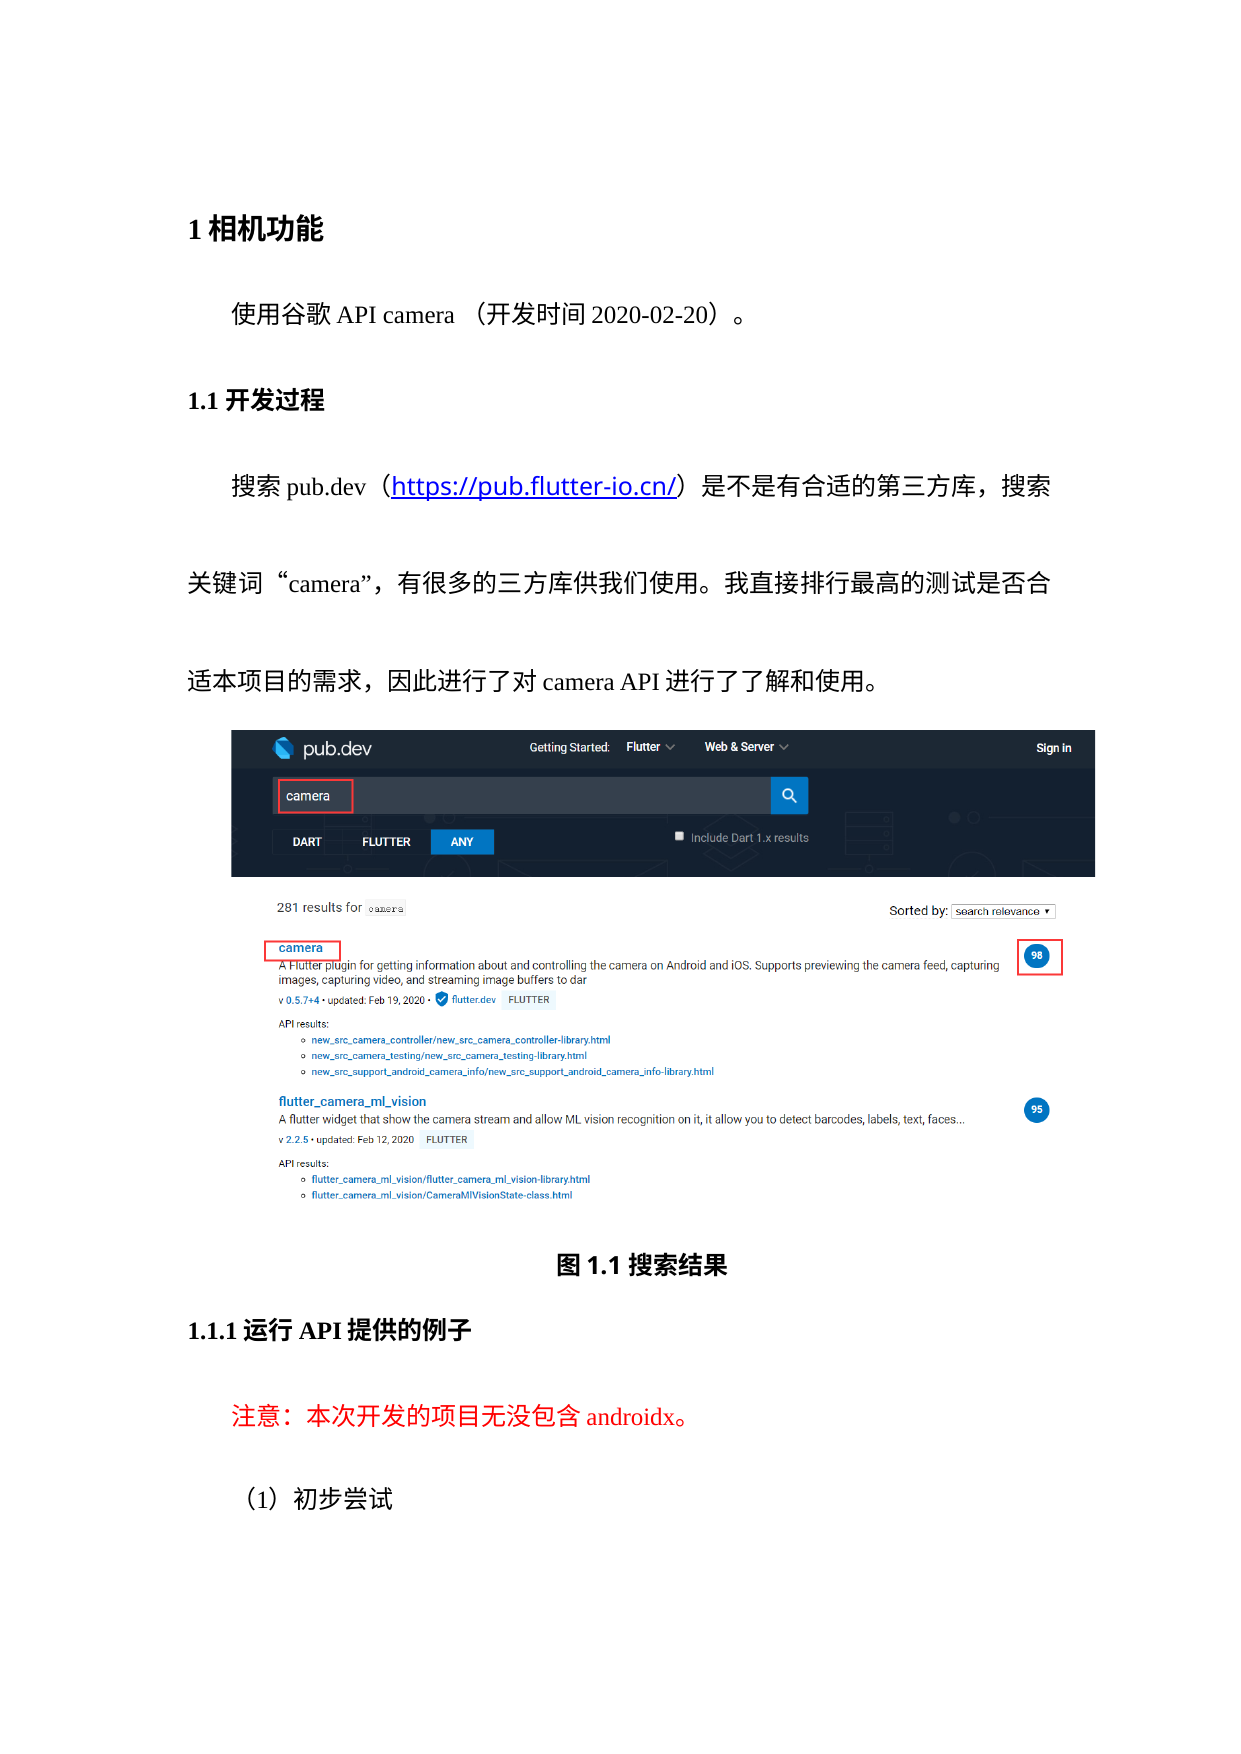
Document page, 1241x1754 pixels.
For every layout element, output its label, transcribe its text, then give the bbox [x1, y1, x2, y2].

text 注意：本次开发的项目无没包含androidx。 [187, 1382, 1053, 1447]
text 使用谷歌API camera （开发时间2020-02-20）。 [187, 280, 1053, 345]
list 开发过程 [187, 366, 1053, 431]
text 图1.1 搜索结果 [187, 1231, 1053, 1296]
text （1）初步尝试 [187, 1465, 1053, 1530]
picture [231, 730, 1096, 1199]
list 运行API提供的例子 [187, 1296, 1053, 1361]
text 1相机功能 [187, 194, 1053, 259]
text 搜索pub.dev（https://pub.flutter-io.cn/）是不是有合适的第三方库，搜索关键词“camera”，有很多的三方库供我们使用。我直接排行最高的测试是否合适本项目的需求，因此进行了对camera API进行了了解和使用。 [187, 452, 1053, 712]
